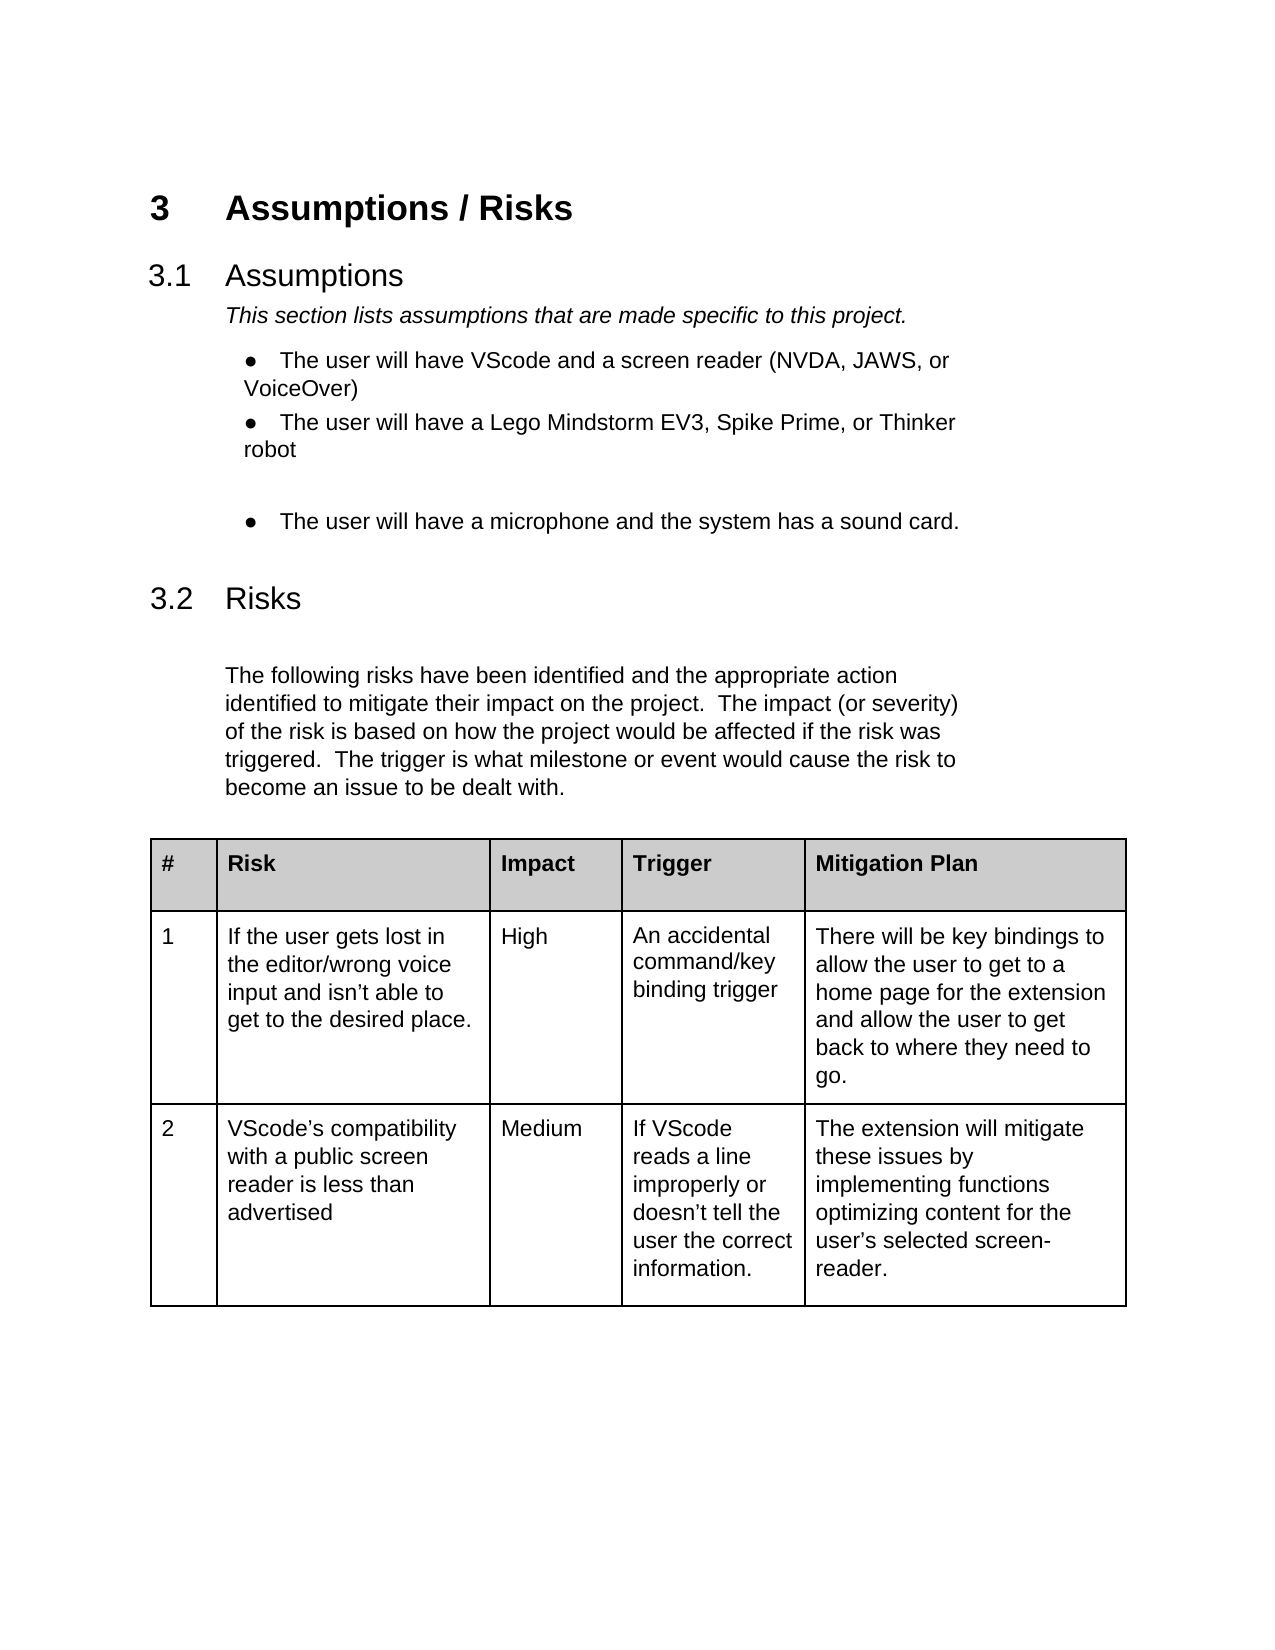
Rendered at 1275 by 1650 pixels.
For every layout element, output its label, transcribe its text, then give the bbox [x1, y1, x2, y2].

table_cell High [491, 912, 621, 1103]
table_header Risk [218, 840, 489, 910]
text 3.2 Risks [150, 580, 989, 616]
table_cell VScode’s compatibility with a public screen reader is less than advertised [218, 1105, 489, 1305]
table_cell The extension will mitigate these issues by implementing functions optimizing content for the user’s selected screen-reader. [806, 1105, 1125, 1305]
table_header Trigger [623, 840, 804, 910]
table_cell 2 [152, 1105, 216, 1305]
table_header Mitigation Plan [806, 840, 1125, 910]
table_cell If the user gets lost in the editor/wrong voice input and isn’t able to get to the desired place. [218, 912, 489, 1103]
table_header # [152, 840, 216, 910]
subtitle 3.1 Assumptions [148, 257, 1125, 293]
text ● The user will have a microphone and the system has a sound card. [244, 508, 989, 534]
text ● The user will have VScode and a screen reader (NVDA, JAWS, or VoiceOver) [244, 347, 989, 402]
subtitle 3 Assumptions / Risks [150, 187, 1125, 228]
table_header Impact [491, 840, 621, 910]
table_cell 1 [152, 912, 216, 1103]
table_cell If VScode reads a line improperly or doesn’t tell the user the correct information. [623, 1105, 804, 1305]
table_cell There will be key bindings to allow the user to get to a home page for the extension and allow the user to get back to where they need to go. [806, 912, 1125, 1103]
table_cell An accidental command/key binding trigger [623, 912, 804, 1103]
text This section lists assumptions that are made specific to this project. [225, 302, 1083, 328]
text The following risks have been identified and the appropriate action identified to mitigate their impact on the project. The impact (or severity) of the risk is based on how the project would be affected if the risk was triggered. The trigger is what milestone or event would cause the risk to become an issue to be dealt with. [225, 662, 967, 800]
text ● The user will have a Lego Mindstorm EV3, Spike Prime, or Thinker robot [244, 409, 989, 462]
table_cell Medium [491, 1105, 621, 1305]
